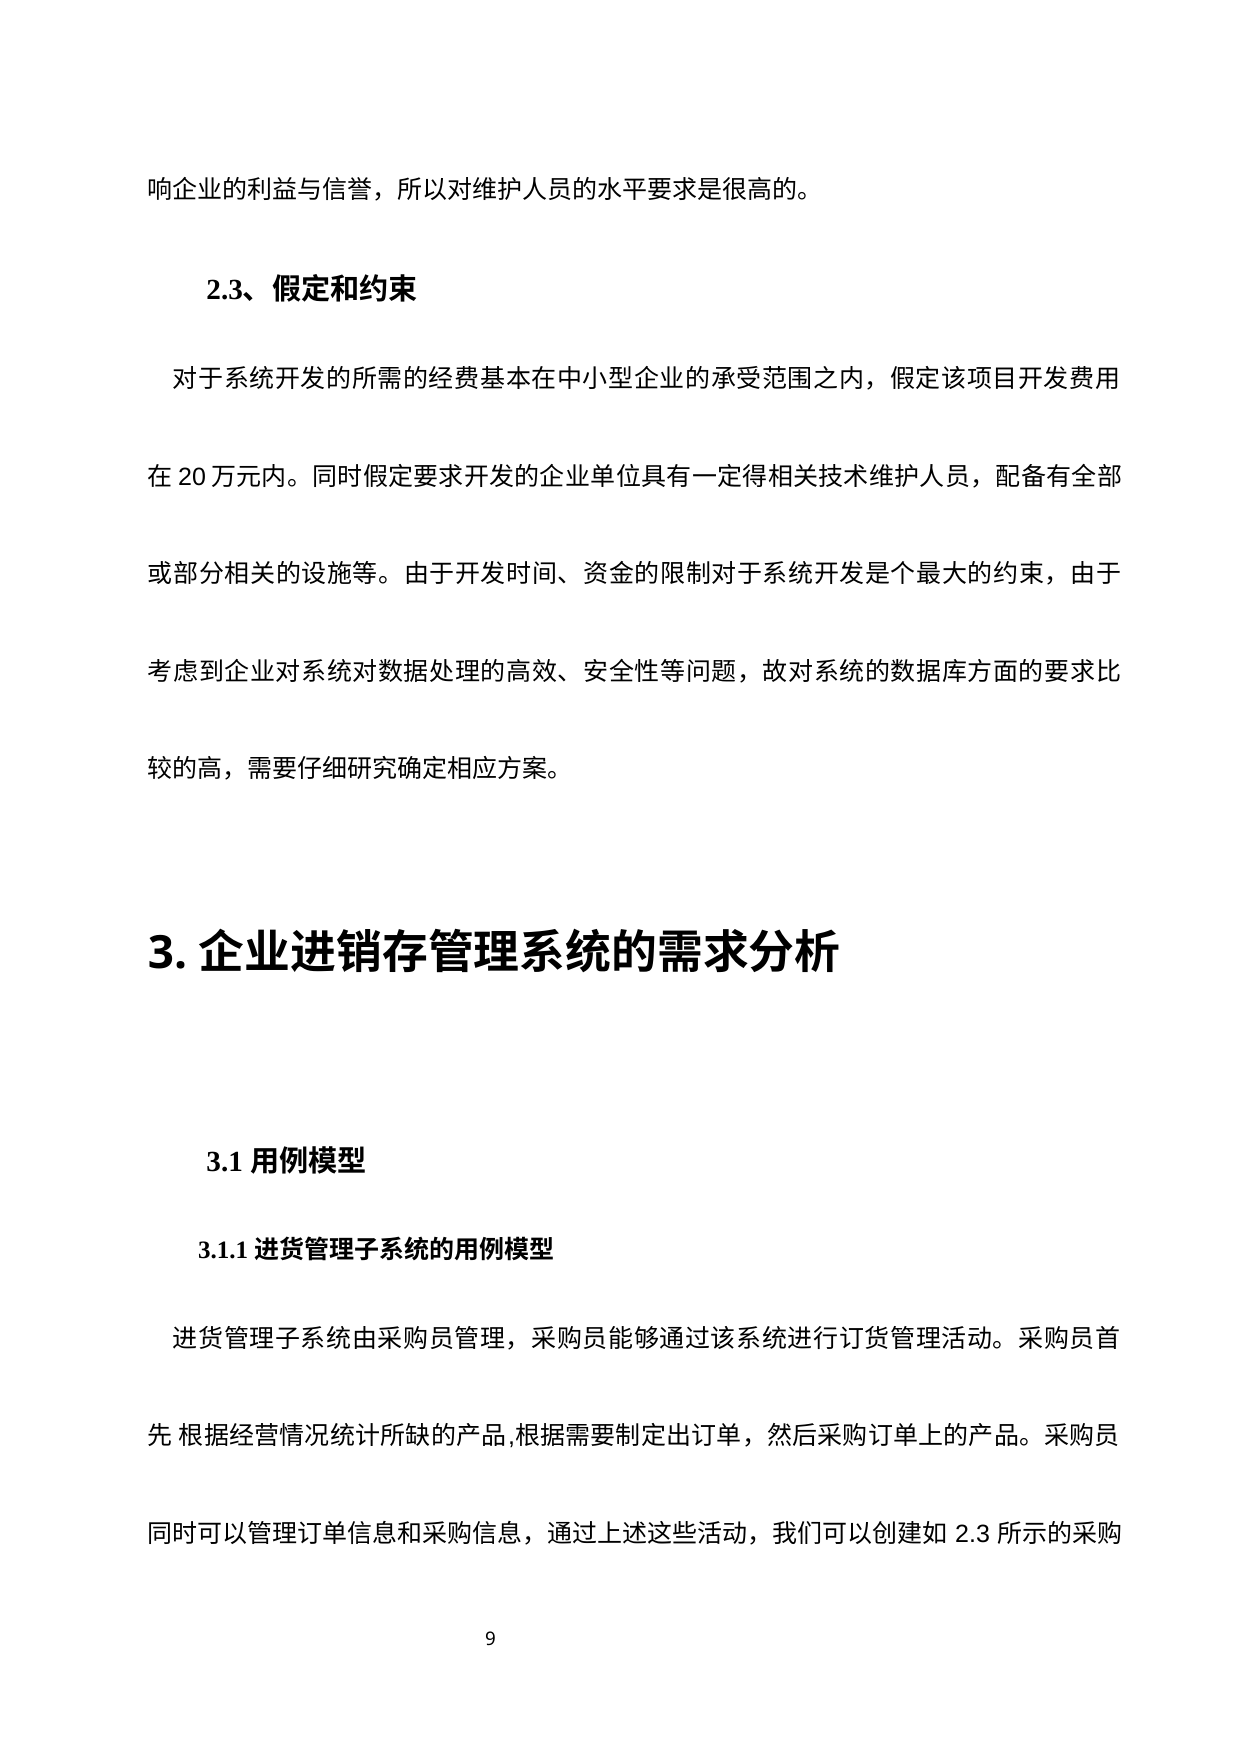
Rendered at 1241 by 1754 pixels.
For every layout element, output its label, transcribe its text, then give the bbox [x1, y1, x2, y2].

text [148, 155, 1122, 220]
subtitle 2.3、假定和约束 [148, 254, 1122, 319]
subtitle 3.1 用例模型 [148, 1126, 1122, 1191]
text 对于系统开发的所需的经费基本在中小型企业的承受范围之内，假定该项目开发费用在20万元内。同时假定要求开发的企业单位具有一定得相关技术维护人员，配备有全部或部分相关的设施等。由于开发时间、资金的限制对于系统开发是个最大的约束，由于考虑到企业对系统对数据处理的高效、安全性等问题，故对系统的数据库方面的要求比较的高，需要仔细研究确定相应方案。 [148, 344, 1122, 799]
subtitle 3. 企业进销存管理系统的需求分析 [148, 900, 1122, 998]
subtitle 3.1.1 进货管理子系统的用例模型 [148, 1215, 1122, 1280]
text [148, 1304, 1122, 1564]
